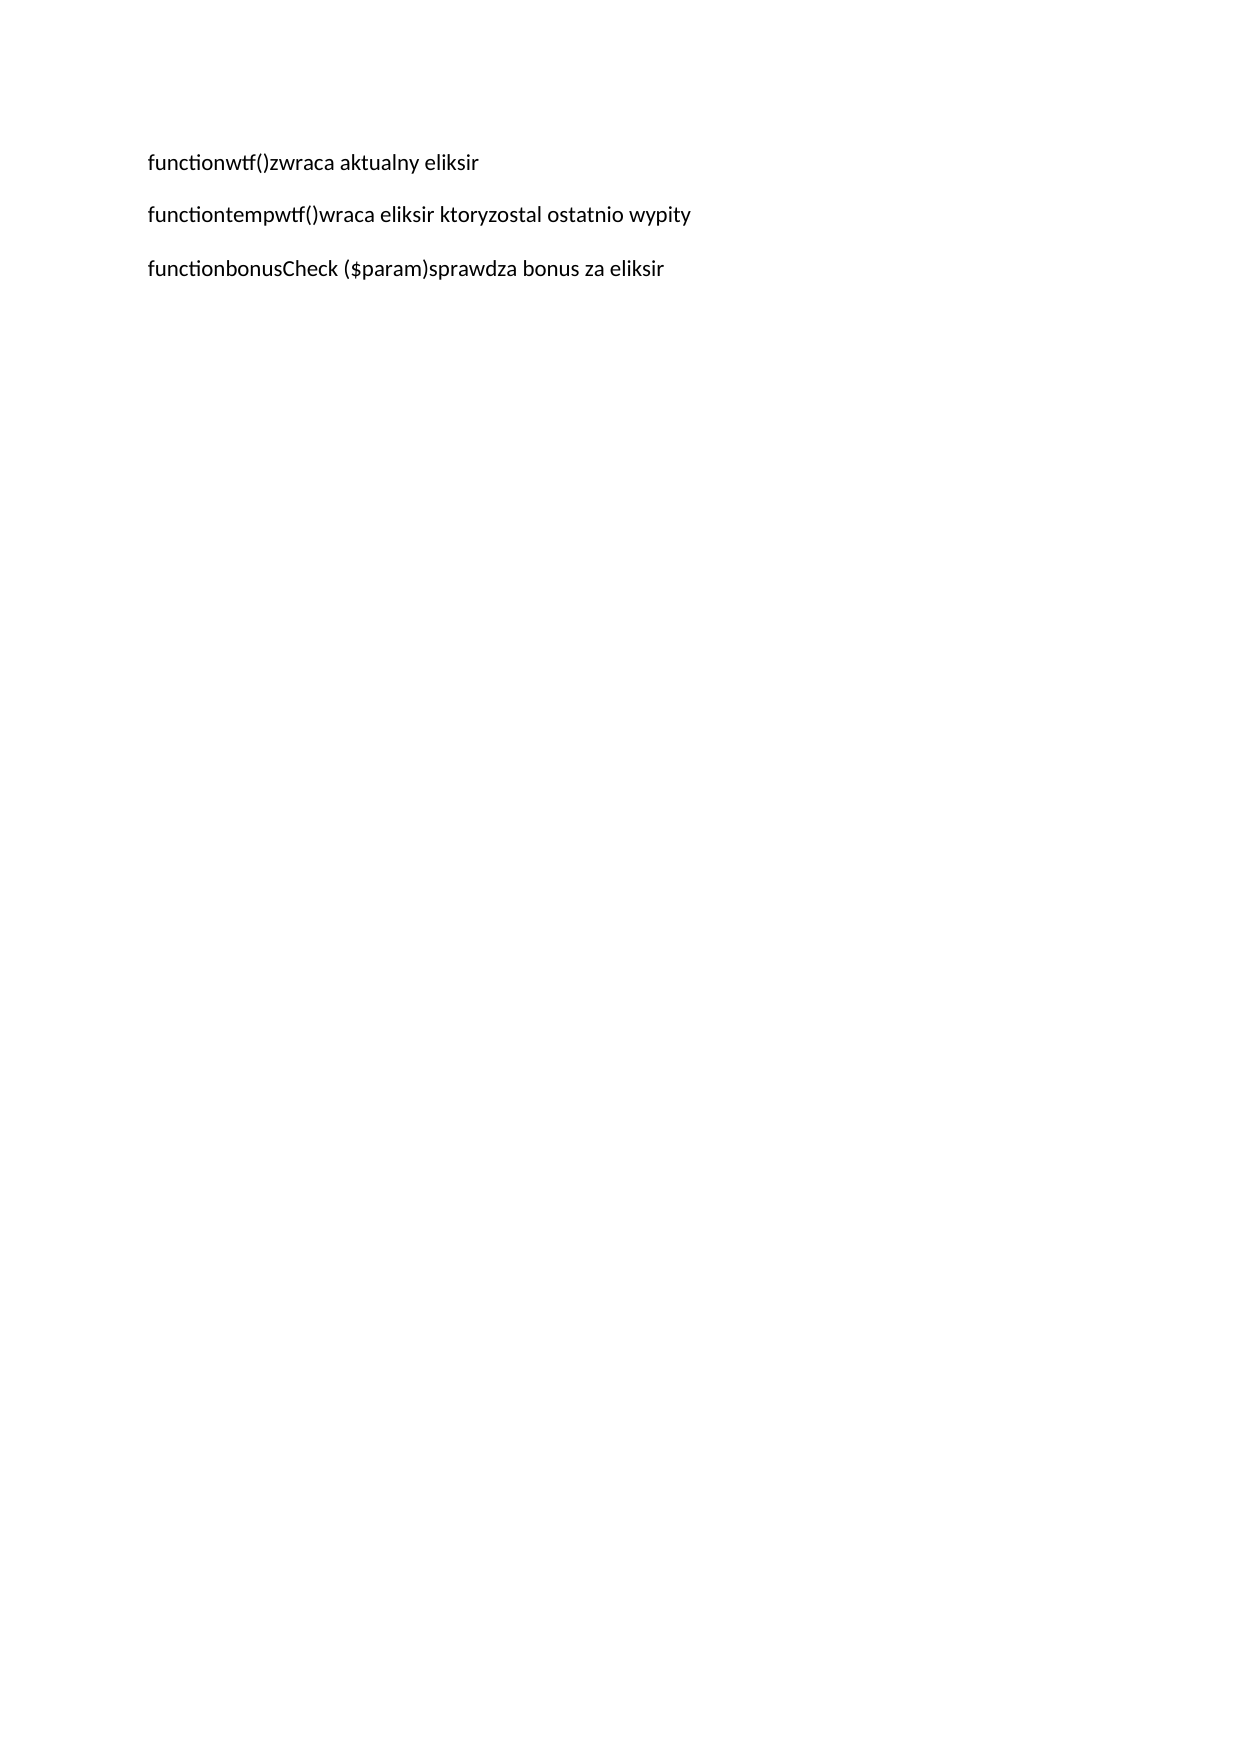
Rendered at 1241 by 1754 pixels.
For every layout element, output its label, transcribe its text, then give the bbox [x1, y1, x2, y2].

text functiontempwtf()wraca eliksir ktoryzostal ostatnio wypity [148, 201, 1093, 229]
text functionbonusCheck ($param)sprawdza bonus za eliksir [148, 254, 1093, 282]
text functionwtf()zwraca aktualny eliksir [148, 148, 1093, 176]
